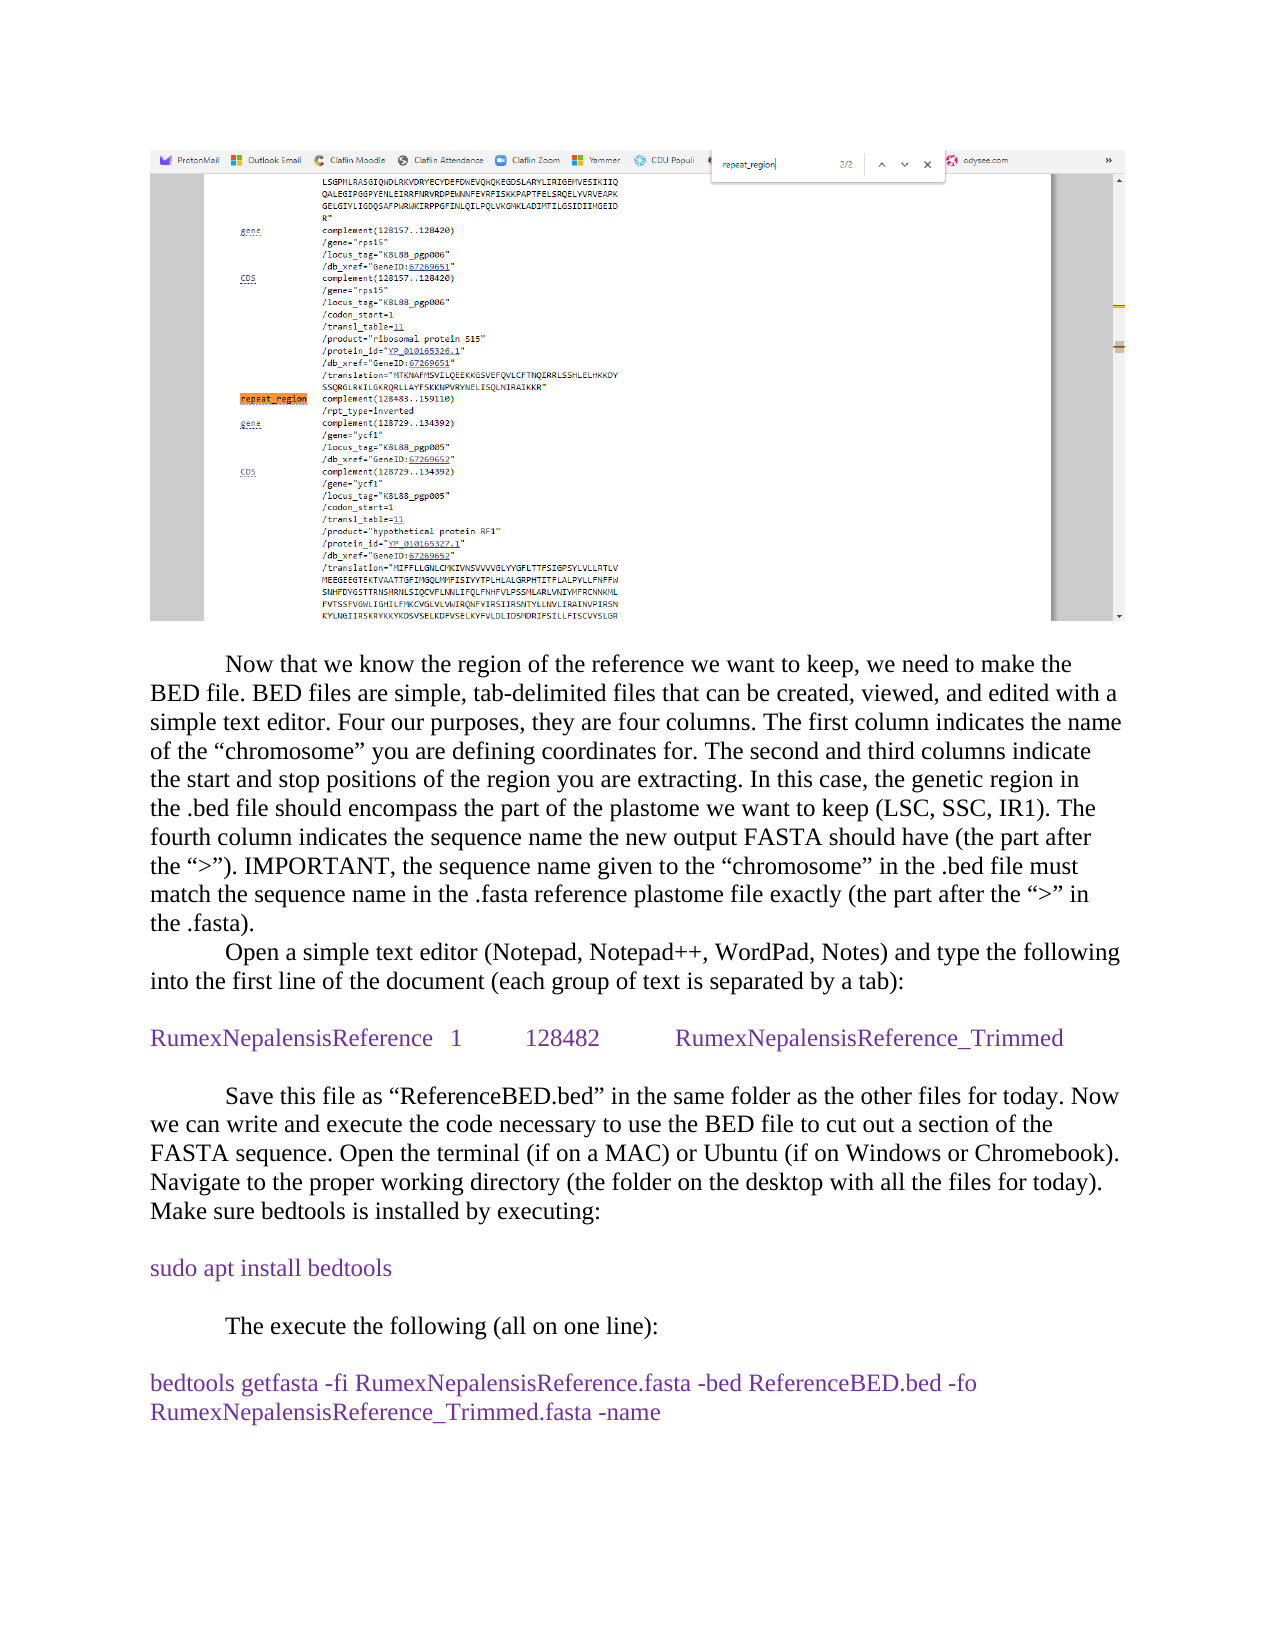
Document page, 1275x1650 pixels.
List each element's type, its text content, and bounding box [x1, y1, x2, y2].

picture [150, 150, 1125, 621]
text Save this file as “ReferenceBED.bed” in the same folder as the other files for today. Now we can write and execute the code necessary to use the BED file to cut out a section of the FASTA sequence. Open the terminal (if on a MAC) or Ubuntu (if on Windows or Chromebook). Navigate to the proper working directory (the folder on the desktop with all the files for today). Make sure bedtools is installed by executing: [150, 1081, 1125, 1224]
text Open a simple text editor (Notepad, Notepad++, WordPad, Notes) and type the following into the first line of the document (each group of text is separated by a tab): [150, 937, 1125, 994]
text Now that we know the region of the reference we want to keep, we need to make the BED file. BED files are simple, tab-delimited files that can be created, viewed, and edited with a simple text editor. Four our purposes, they are four columns. The first column indicates the name of the “chromosome” you are defining coordinates for. The second and third columns indicate the start and stop positions of the region you are extracting. In this case, the genetic region in the .bed file should encompass the part of the plastome we want to keep (LSC, SSC, IR1). The fourth column indicates the sequence name the new output FASTA should have (the part after the “>”). IMPORTANT, the sequence name given to the “chromosome” in the .bed file must match the sequence name in the .fasta reference plastome file exactly (the part after the “>” in the .fasta). [150, 649, 1125, 937]
text sudo apt install bedtools [150, 1253, 1125, 1282]
text bedtools getfasta -fi RumexNepalensisReference.fasta -bed ReferenceBED.bed -fo RumexNepalensisReference_Trimmed.fasta -name [150, 1368, 1125, 1426]
text The execute the following (all on one line): [150, 1311, 1125, 1339]
text RumexNepalensisReference 1 128482 RumexNepalensisReference_Trimmed [150, 1023, 1125, 1052]
